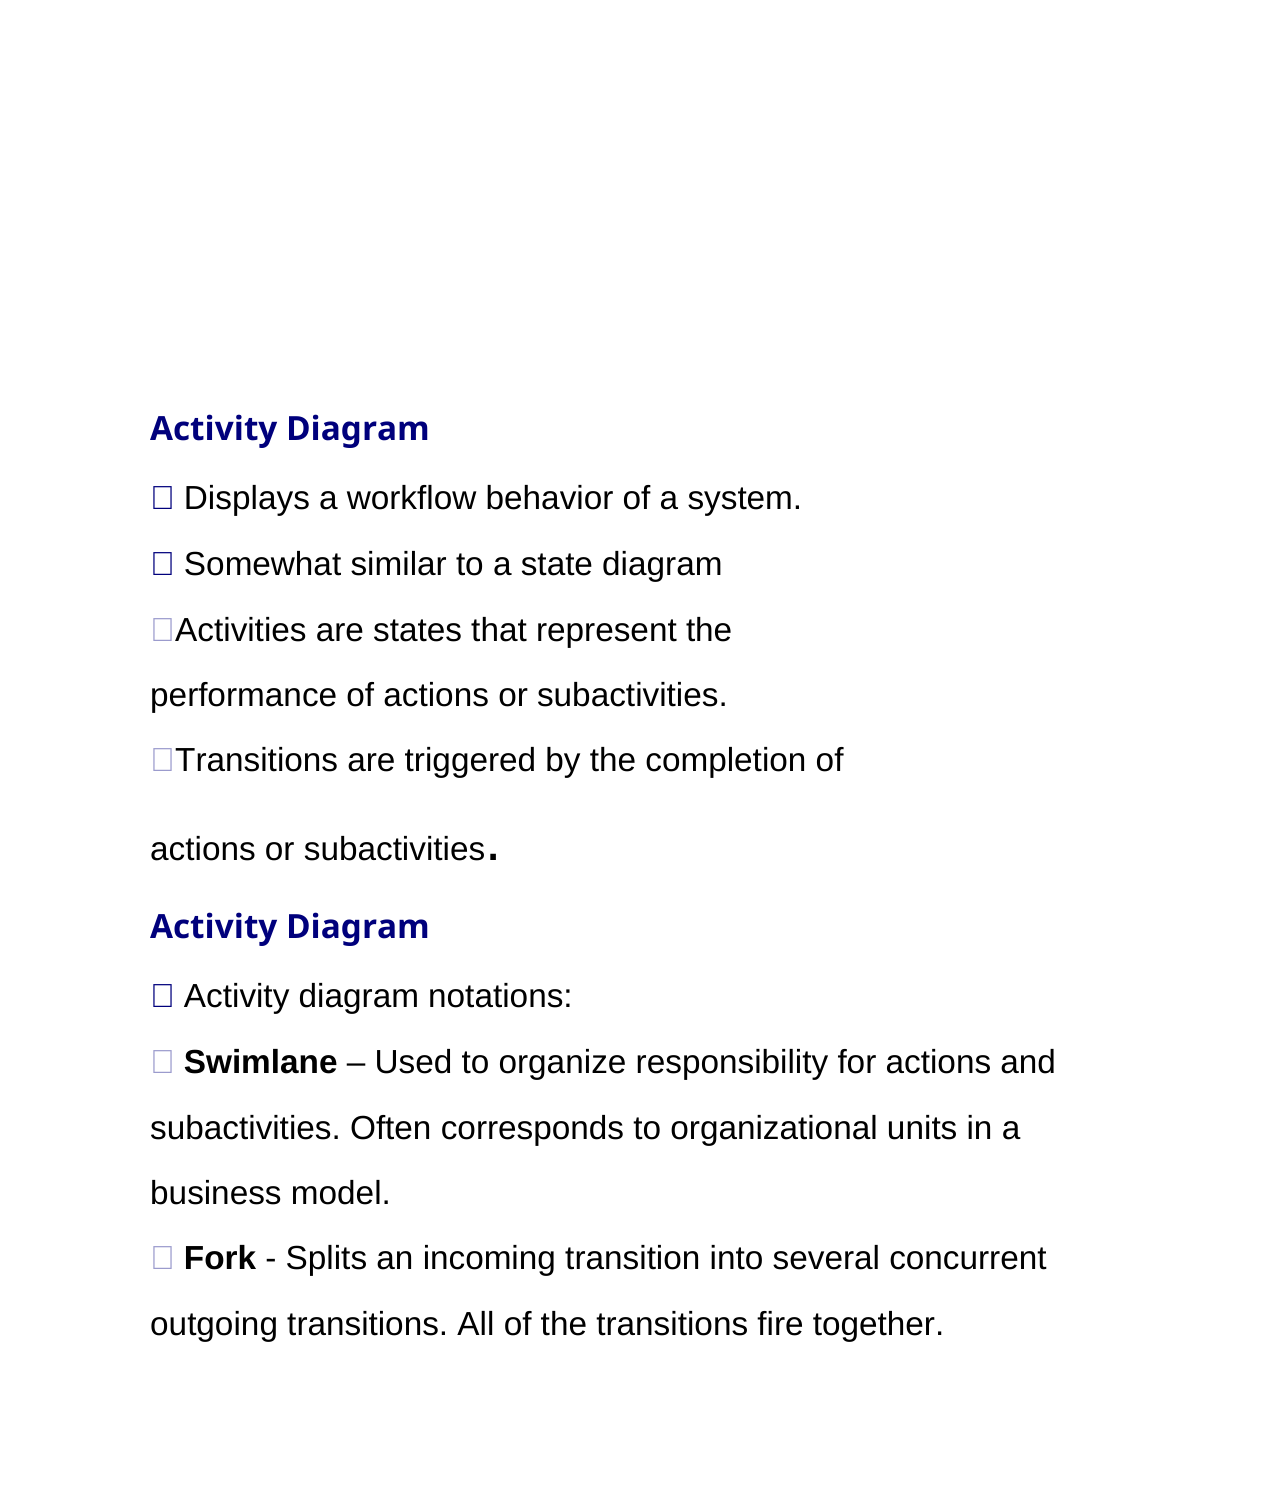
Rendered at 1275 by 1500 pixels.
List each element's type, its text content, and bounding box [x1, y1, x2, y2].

text performance of actions or subactivities. [150, 675, 1125, 714]
text actions or subactivities. [150, 805, 1125, 872]
text 􀂄 Displays a workflow behavior of a system. [150, 478, 1125, 517]
text subactivities. Often corresponds to organizational units in a [150, 1108, 1125, 1147]
text 􀂄 Somewhat similar to a state diagram [150, 544, 1125, 583]
text 􀂄 Activity diagram notations: [150, 976, 1125, 1015]
text 􀂅 Swimlane – Used to organize responsibility for actions and [150, 1042, 1125, 1081]
text 􀂅 Fork - Splits an incoming transition into several concurrent [150, 1238, 1125, 1277]
text Activity Diagram [150, 405, 1125, 451]
text business model. [150, 1173, 1125, 1212]
text outgoing transitions. All of the transitions fire together. [150, 1304, 1125, 1343]
text 􀂅Activities are states that represent the [150, 610, 1125, 649]
text 􀂅Transitions are triggered by the completion of [150, 740, 1125, 779]
text Activity Diagram [150, 903, 1125, 949]
